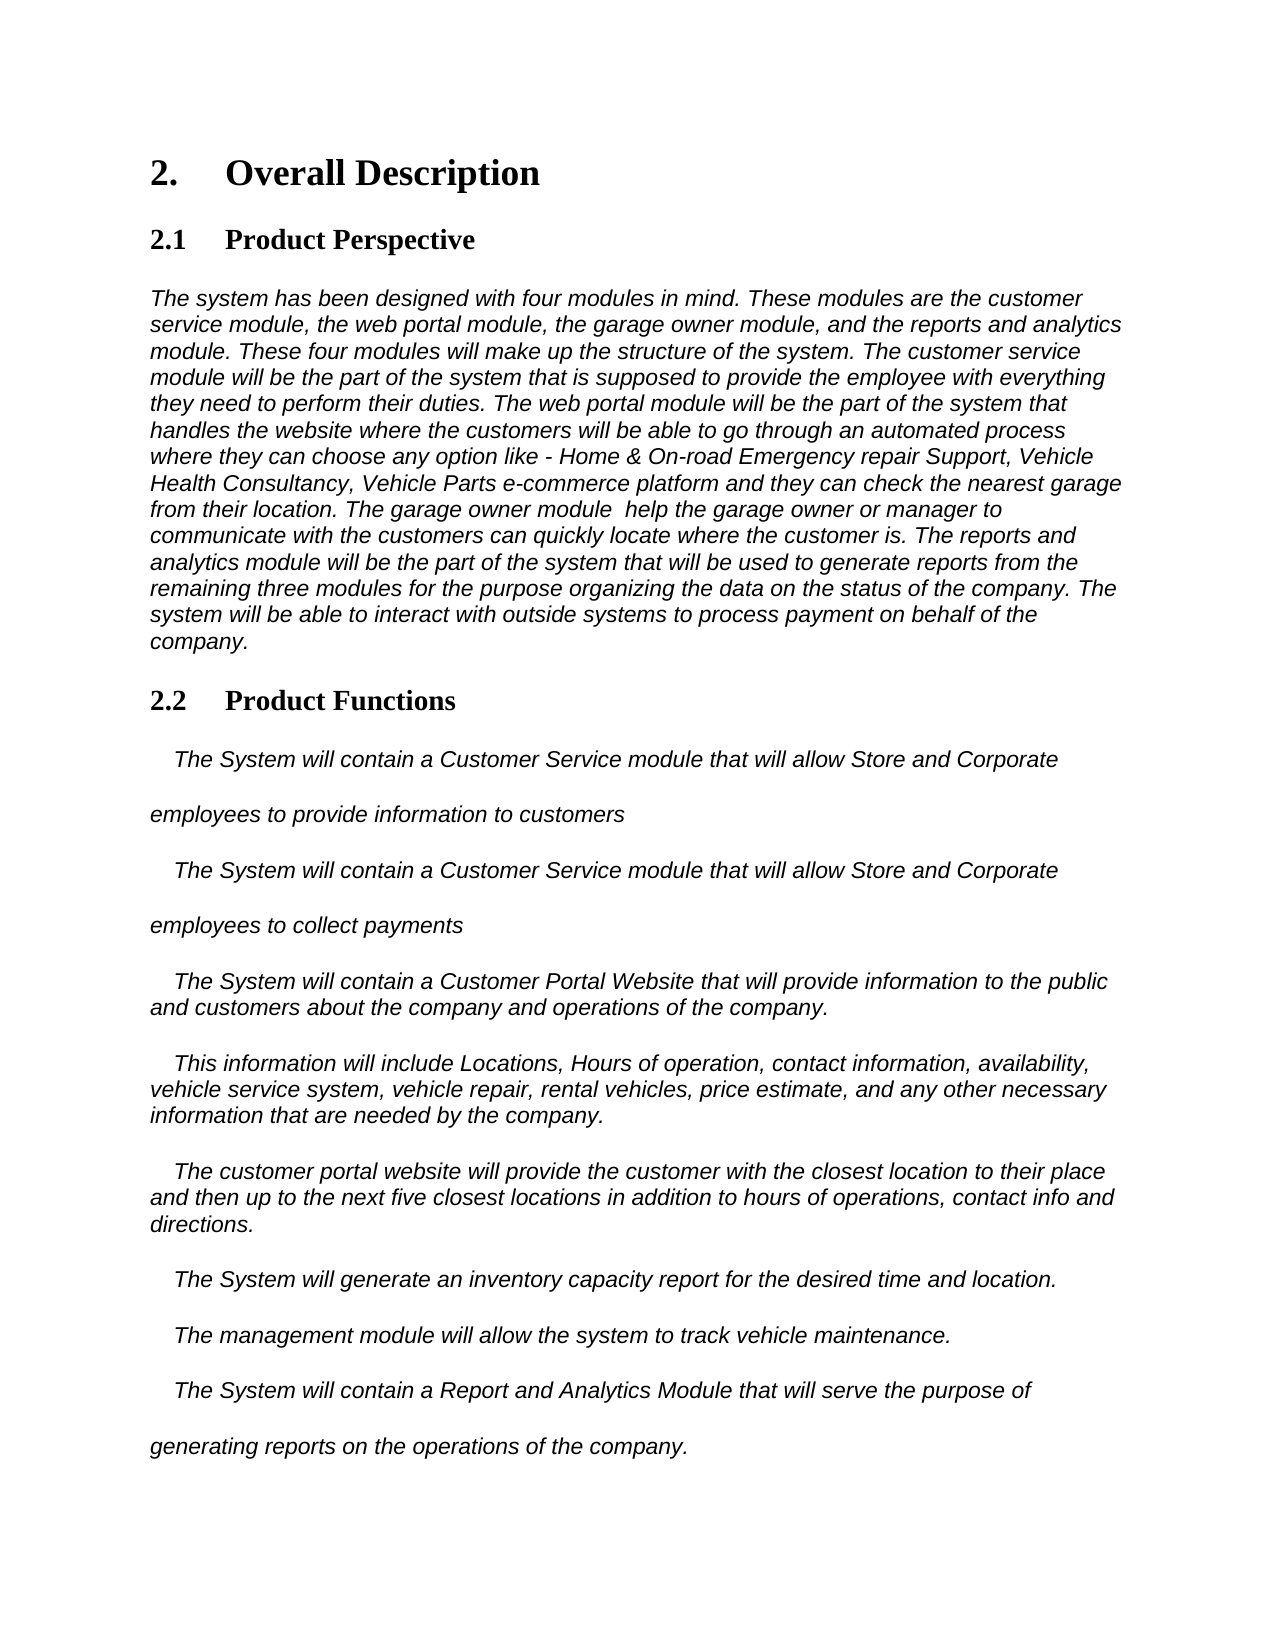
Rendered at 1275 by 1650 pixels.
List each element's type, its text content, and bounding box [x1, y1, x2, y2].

subtitle  This information will include Locations, Hours of operation, contact information, availability, vehicle service system, vehicle repair, rental vehicles, price estimate, and any other necessary information that are needed by the company. [150, 1050, 1125, 1129]
subtitle Product Perspective [150, 222, 1125, 256]
subtitle The system has been designed with four modules in mind. These modules are the customer service module, the web portal module, the garage owner module, and the reports and analytics module. These four modules will make up the structure of the system. The customer service module will be the part of the system that is supposed to provide the employee with everything they need to perform their duties. The web portal module will be the part of the system that handles the website where the customers will be able to go through an automated process where they can choose any option like - Home & On-road Emergency repair Support, Vehicle Health Consultancy, Vehicle Parts e-commerce platform and they can check the nearest garage from their location. The garage owner module help the garage owner or manager to communicate with the customers can quickly locate where the customer is. The reports and analytics module will be the part of the system that will be used to generate reports from the remaining three modules for the purpose organizing the data on the status of the company. The system will be able to interact with outside systems to process payment on behalf of the company. [150, 285, 1125, 654]
subtitle  The System will contain a Customer Portal Website that will provide information to the public and customers about the company and operations of the company. [150, 968, 1125, 1021]
subtitle employees to provide information to customers [150, 801, 1125, 828]
subtitle employees to collect payments [150, 912, 1125, 939]
subtitle  The System will generate an inventory capacity report for the desired time and location. [150, 1266, 1125, 1293]
subtitle  The System will contain a Report and Analytics Module that will serve the purpose of [150, 1377, 1125, 1404]
subtitle  The System will contain a Customer Service module that will allow Store and Corporate [150, 857, 1125, 883]
subtitle  The System will contain a Customer Service module that will allow Store and Corporate [150, 746, 1125, 772]
subtitle Product Functions [150, 683, 1125, 717]
subtitle generating reports on the operations of the company. [150, 1433, 1125, 1459]
subtitle Overall Description [150, 150, 1125, 193]
subtitle  The customer portal website will provide the customer with the closest location to their place and then up to the next five closest locations in addition to hours of operations, contact info and directions. [150, 1158, 1125, 1237]
subtitle  The management module will allow the system to track vehicle maintenance. [150, 1322, 1125, 1348]
